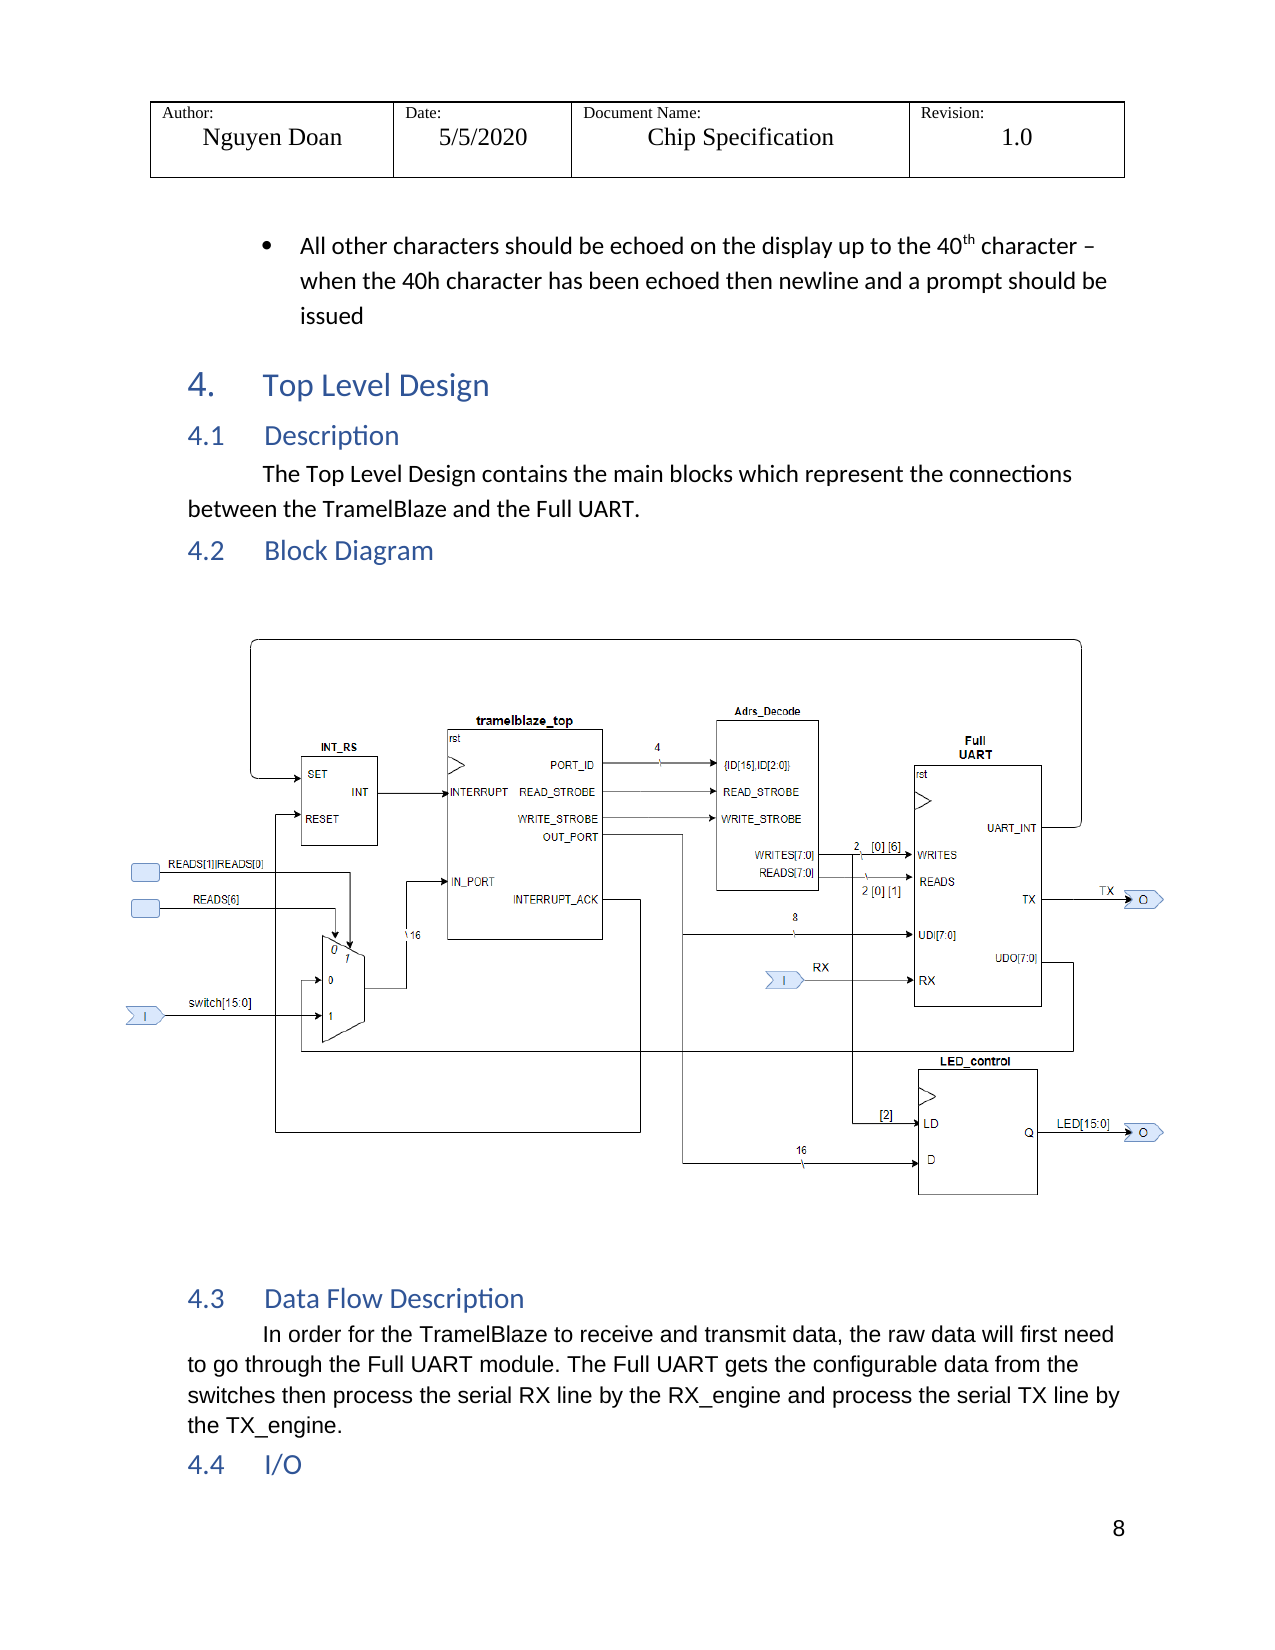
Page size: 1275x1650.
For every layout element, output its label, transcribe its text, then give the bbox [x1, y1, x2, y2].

subtitle Data Flow Description [187, 1280, 1125, 1316]
picture [83, 595, 1209, 1237]
list All other characters should be echoed on the display up to the 40th character – when the 40h character has been echoed then newline and a prompt should be issued [262, 230, 1125, 331]
subtitle Block Diagram [187, 532, 1125, 567]
subtitle Description [187, 417, 1125, 452]
subtitle Top Level Design [187, 360, 1125, 406]
text The Top Level Design contains the main blocks which represent the connections between the TramelBlaze and the Full UART. [187, 458, 1125, 523]
subtitle I/O [187, 1446, 1125, 1482]
text In order for the TramelBlaze to receive and transmit data, the raw data will first need to go through the Full UART module. The Full UART gets the configurable data from the switches then process the serial RX line by the RX_engine and process the serial TX line by the TX_engine. [187, 1321, 1125, 1438]
